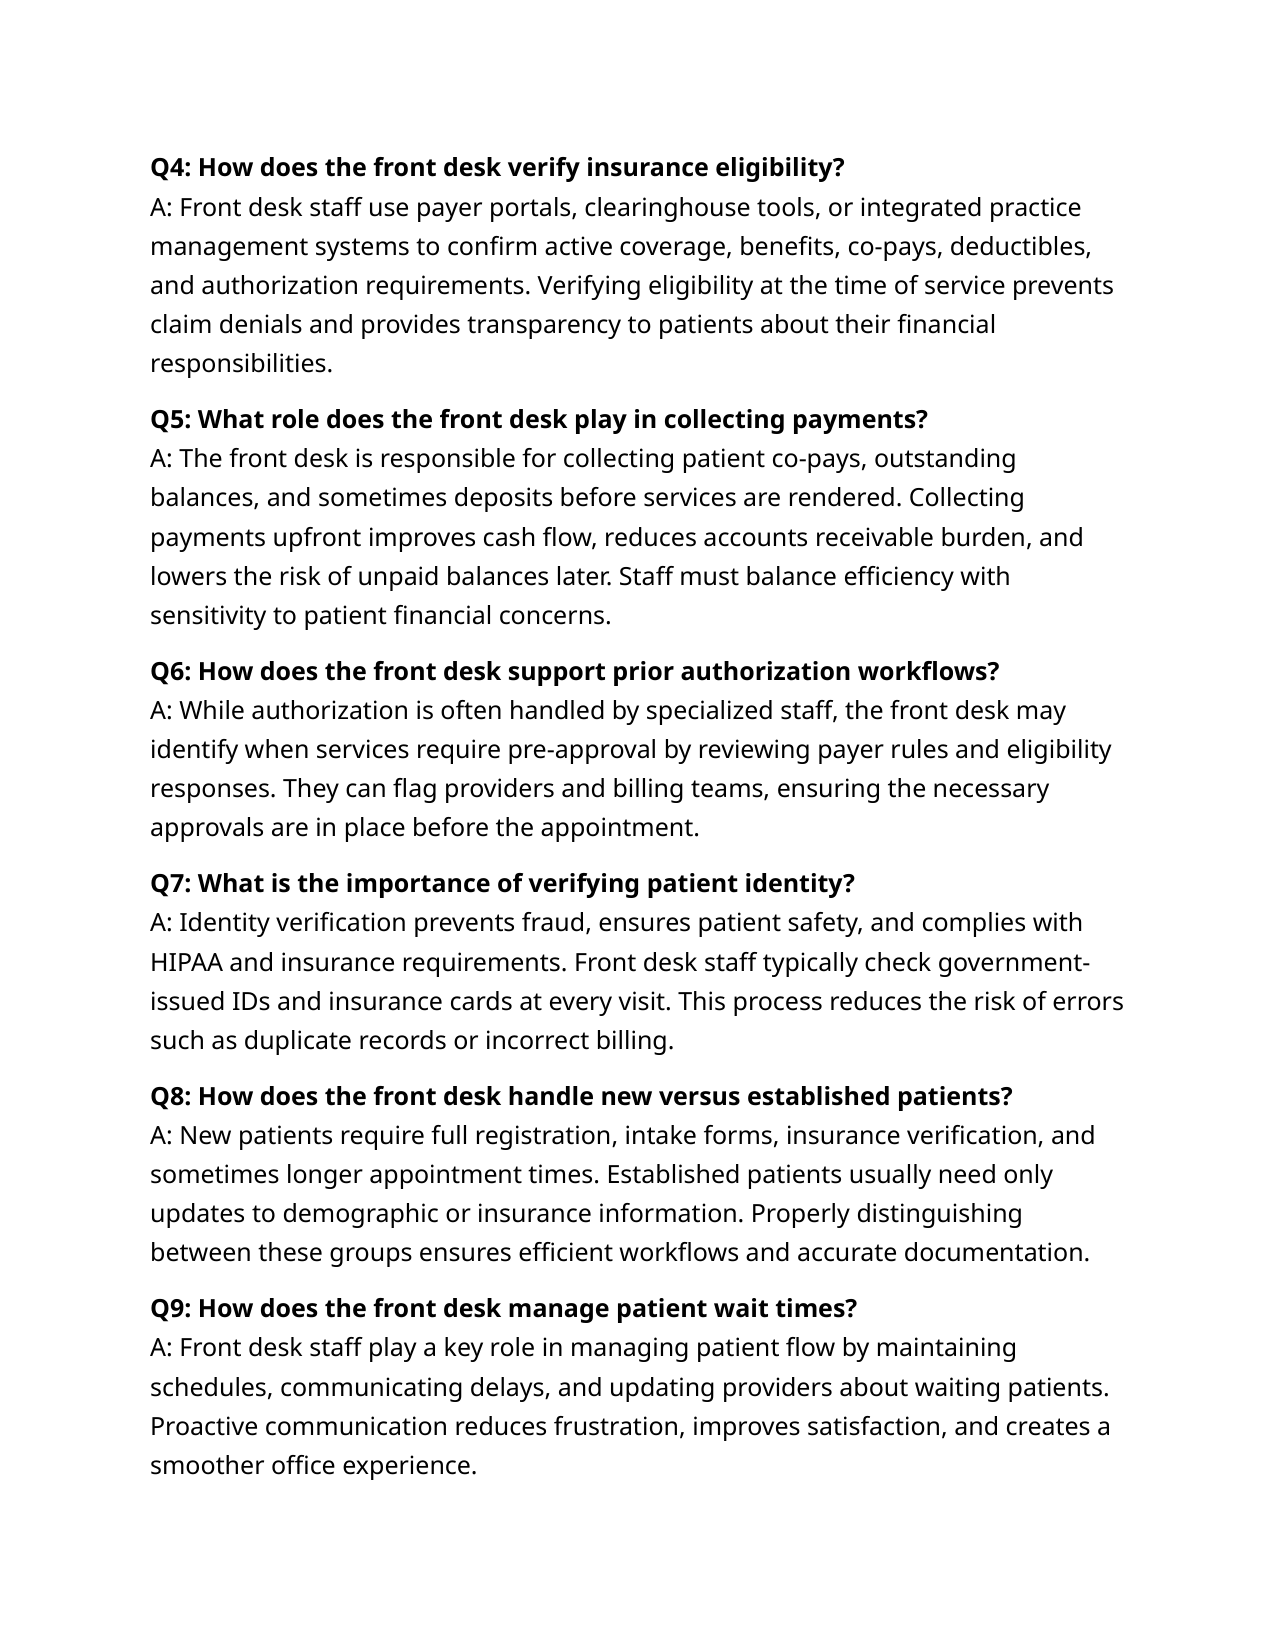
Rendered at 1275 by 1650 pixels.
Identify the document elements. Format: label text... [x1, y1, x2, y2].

text Q6: How does the front desk support prior authorization workflows? A: While authorization is often handled by specialized staff, the front desk may identify when services require pre-approval by reviewing payer rules and eligibility responses. They can flag providers and billing teams, ensuring the necessary approvals are in place before the appointment. [150, 653, 1125, 844]
text Q8: How does the front desk handle new versus established patients? A: New patients require full registration, intake forms, insurance verification, and sometimes longer appointment times. Established patients usually need only updates to demographic or insurance information. Properly distinguishing between these groups ensures efficient workflows and accurate documentation. [150, 1078, 1125, 1269]
text Q9: How does the front desk manage patient wait times? A: Front desk staff play a key role in managing patient flow by maintaining schedules, communicating delays, and updating providers about waiting patients. Proactive communication reduces frustration, improves satisfaction, and creates a smoother office experience. [150, 1291, 1125, 1482]
text Q7: What is the importance of verifying patient identity? A: Identity verification prevents fraud, ensures patient safety, and complies with HIPAA and insurance requirements. Front desk staff typically check government-issued IDs and insurance cards at every visit. This process reduces the risk of errors such as duplicate records or incorrect billing. [150, 866, 1125, 1057]
text Q4: How does the front desk verify insurance eligibility? A: Front desk staff use payer portals, clearinghouse tools, or integrated practice management systems to confirm active coverage, benefits, co-pays, deductibles, and authorization requirements. Verifying eligibility at the time of service prevents claim denials and provides transparency to patients about their financial responsibilities. [150, 150, 1125, 380]
text Q5: What role does the front desk play in collecting payments? A: The front desk is responsible for collecting patient co-pays, outstanding balances, and sometimes deposits before services are rendered. Collecting payments upfront improves cash flow, reduces accounts receivable burden, and lowers the risk of unpaid balances later. Staff must balance efficiency with sensitivity to patient financial concerns. [150, 402, 1125, 632]
